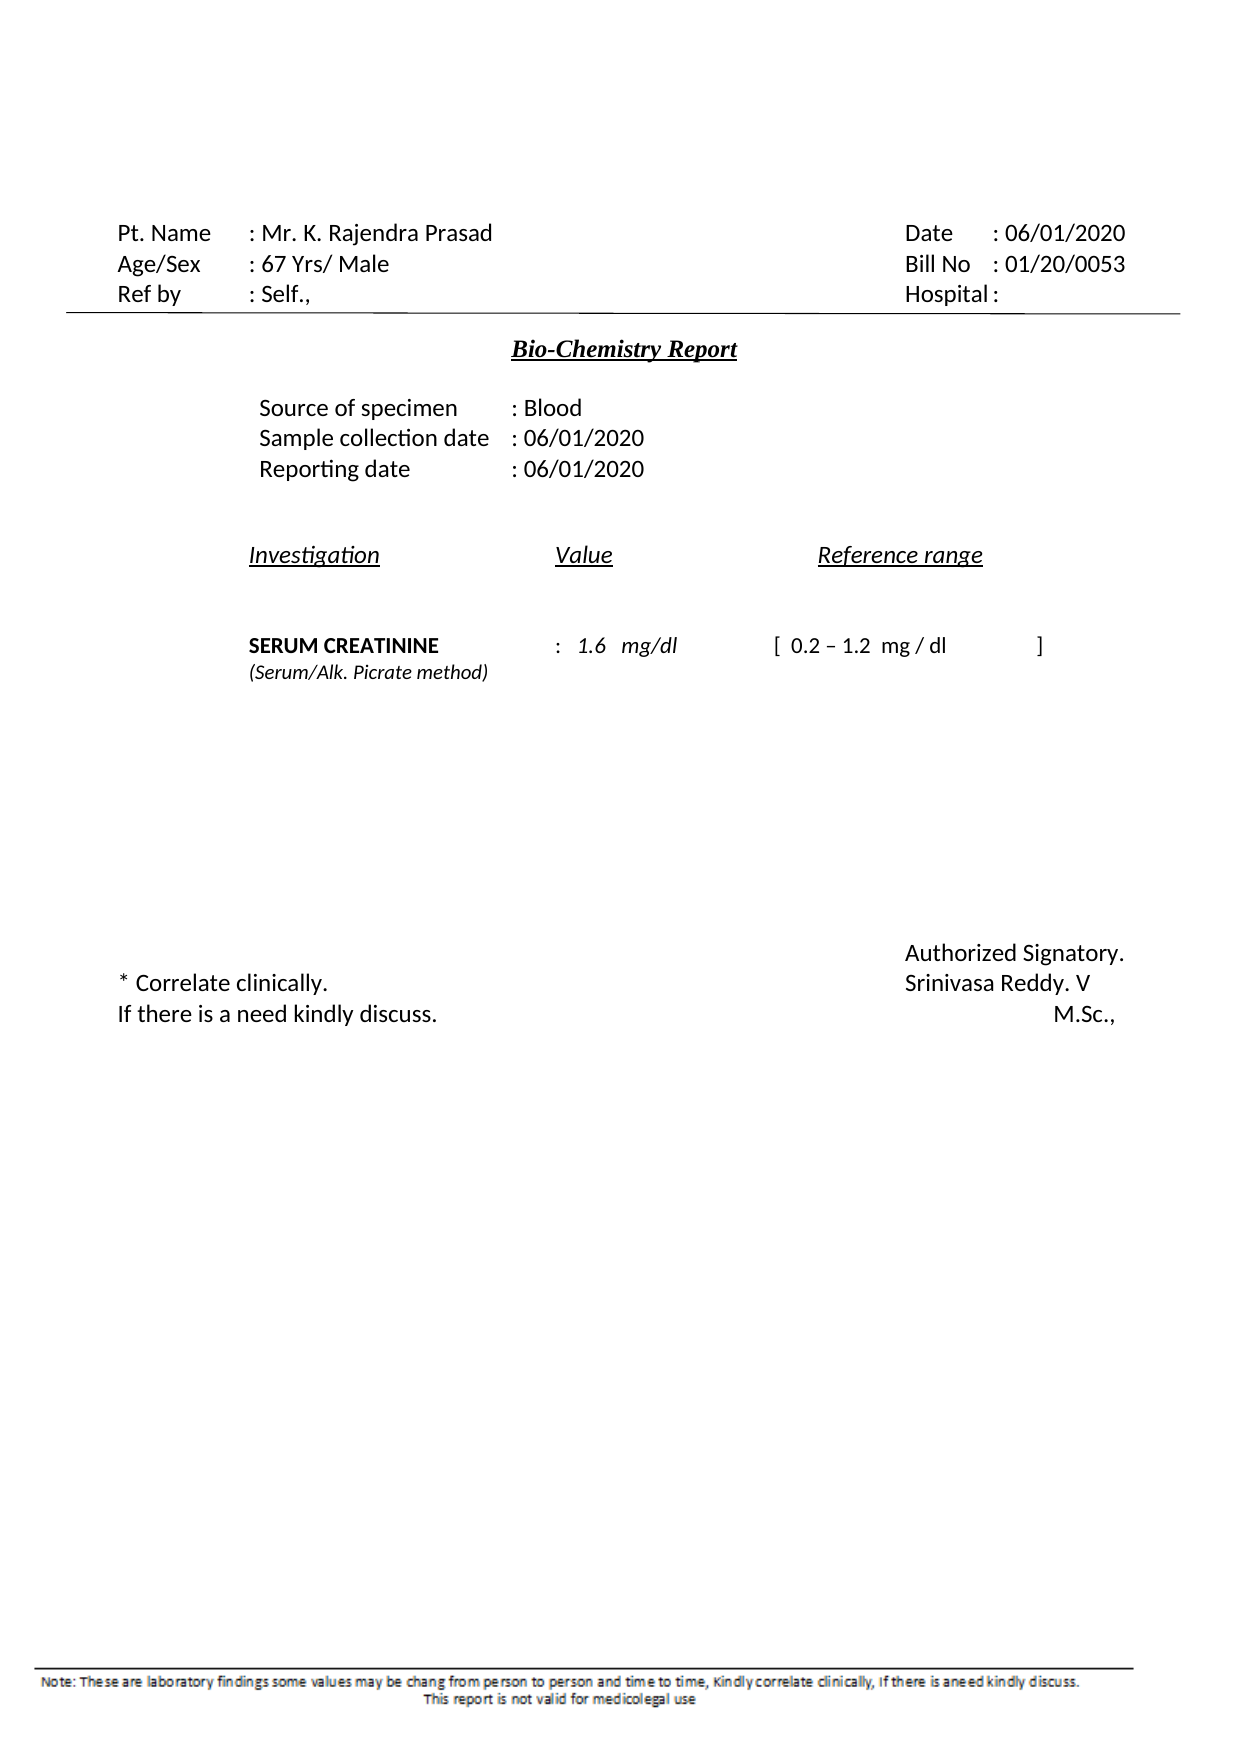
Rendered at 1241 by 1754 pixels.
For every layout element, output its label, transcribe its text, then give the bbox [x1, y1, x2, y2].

text Age/Sex : 67 Yrs/ Male Bill No : 01/20/0053 [74, 248, 1210, 278]
text Bio-Chemistry Report [467, 334, 1210, 363]
picture [30, 1665, 1137, 1709]
text Reporting date : 06/01/2020 [259, 453, 1210, 483]
text If there is a need kindly discuss. M.Sc., [74, 998, 1210, 1028]
text Authorized Signatory. [905, 937, 1210, 967]
text Investigation Value Reference range [205, 539, 1210, 570]
text Sample collection date : 06/01/2020 [259, 422, 1210, 453]
text * Correlate clinically. Srinivasa Reddy. V [74, 967, 1210, 998]
text SERUM CREATININE : 1.6 mg/dl [ 0.2 – 1.2 mg / dl ] [205, 631, 1210, 659]
text Ref by : Self., Hospital : [74, 278, 1210, 309]
text Pt. Name : Mr. K. Rajendra Prasad Date : 06/01/2020 [74, 217, 1210, 248]
text Source of specimen : Blood [259, 392, 1210, 422]
text (Serum/Alk. Picrate method) [205, 659, 1210, 684]
